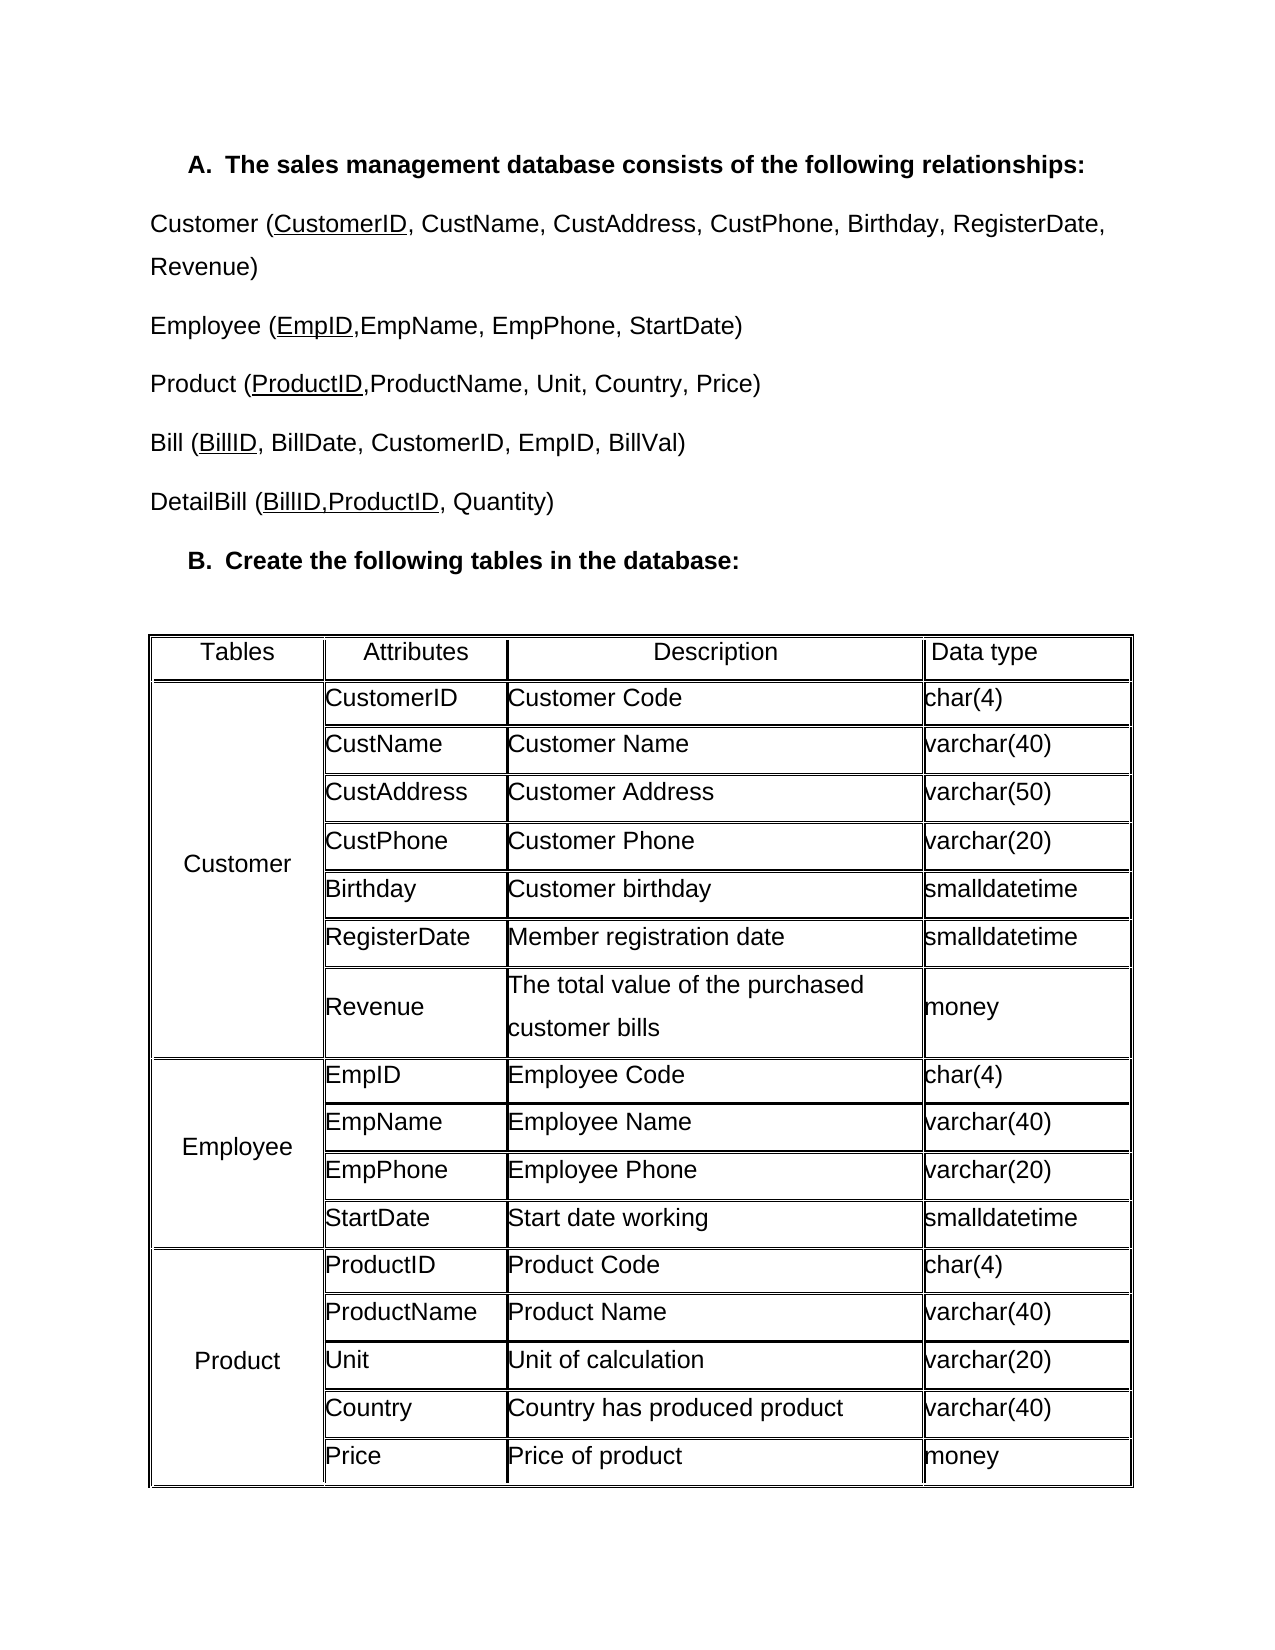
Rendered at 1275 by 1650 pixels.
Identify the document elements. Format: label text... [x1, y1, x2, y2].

table_cell Product [150, 1247, 324, 1485]
table_cell char(4) [924, 1057, 1132, 1102]
table_cell Employee Phone [509, 1154, 922, 1198]
table_cell varchar(50) [924, 773, 1132, 821]
table_cell varchar(20) [924, 821, 1132, 869]
table_cell Start date working [509, 1202, 922, 1247]
table_cell varchar(40) [926, 1102, 1130, 1150]
table_cell Birthday [326, 873, 506, 917]
table_cell money [924, 1436, 1131, 1485]
table_header Tables [152, 638, 324, 679]
table_cell char(4) [924, 1247, 1132, 1292]
table_header Attributes [325, 638, 507, 679]
table_cell ProductID [326, 1250, 506, 1292]
table_cell ProductName [326, 1295, 506, 1340]
table_cell Employee Name [509, 1105, 922, 1150]
table_cell varchar(40) [924, 1292, 1132, 1340]
table_header Data type [924, 638, 1130, 679]
table_cell Country has produced product [509, 1392, 922, 1436]
table_cell Unit of calculation [509, 1343, 922, 1388]
table_cell Price of product [507, 1436, 924, 1485]
table_header Description [507, 636, 924, 679]
table_cell The total value of the purchased customer bills [509, 969, 922, 1057]
table_cell CustAddress [326, 776, 506, 821]
list Create the following tables in the database: [187, 546, 1125, 574]
table_cell varchar(40) [926, 1388, 1131, 1436]
table_cell Product Name [509, 1295, 922, 1340]
table_cell CustName [326, 728, 506, 773]
text Employee (EmpID,EmpName, EmpPhone, StartDate) [150, 311, 1125, 339]
table_cell smalldatetime [926, 869, 1131, 917]
table_cell Unit [326, 1343, 506, 1388]
table_cell Revenue [326, 969, 506, 1057]
table_cell StartDate [326, 1202, 506, 1247]
text Customer (CustomerID, CustName, CustAddress, CustPhone, Birthday, RegisterDate, Revenue) [150, 209, 1125, 281]
table_cell varchar(20) [926, 1150, 1131, 1198]
table_cell Employee [150, 1057, 324, 1247]
text Bill (BillID, BillDate, CustomerID, EmpID, BillVal) [150, 428, 1125, 457]
table_cell money [924, 966, 1132, 1057]
table_cell EmpPhone [326, 1154, 506, 1198]
table_cell varchar(20) [926, 1340, 1130, 1388]
table_cell Customer birthday [509, 873, 922, 917]
table_cell Customer [152, 679, 323, 1057]
list The sales management database consists of the following relationships: [187, 150, 1125, 179]
table_cell Customer Phone [509, 824, 922, 869]
table_cell Customer Address [509, 776, 922, 821]
table_cell RegisterDate [326, 921, 506, 966]
table_cell Product Code [509, 1250, 922, 1292]
text DetailBill (BillID,ProductID, Quantity) [150, 487, 1125, 516]
table_cell Employee Code [509, 1060, 922, 1102]
table_cell Country [326, 1392, 506, 1436]
table_cell Customer Code [509, 683, 922, 724]
table_cell CustomerID [326, 683, 506, 724]
table_cell smalldatetime [926, 1199, 1131, 1247]
table_cell EmpName [326, 1105, 506, 1150]
table_cell varchar(40) [926, 724, 1131, 773]
text Product (ProductID,ProductName, Unit, Country, Price) [150, 369, 1125, 398]
table_cell CustPhone [326, 824, 506, 869]
table_cell EmpID [326, 1060, 506, 1102]
table_cell char(4) [926, 679, 1131, 724]
table_cell smalldatetime [926, 917, 1131, 966]
table_cell Price [325, 1440, 507, 1485]
table_cell Customer Name [509, 728, 922, 773]
table_cell Member registration date [509, 921, 922, 966]
